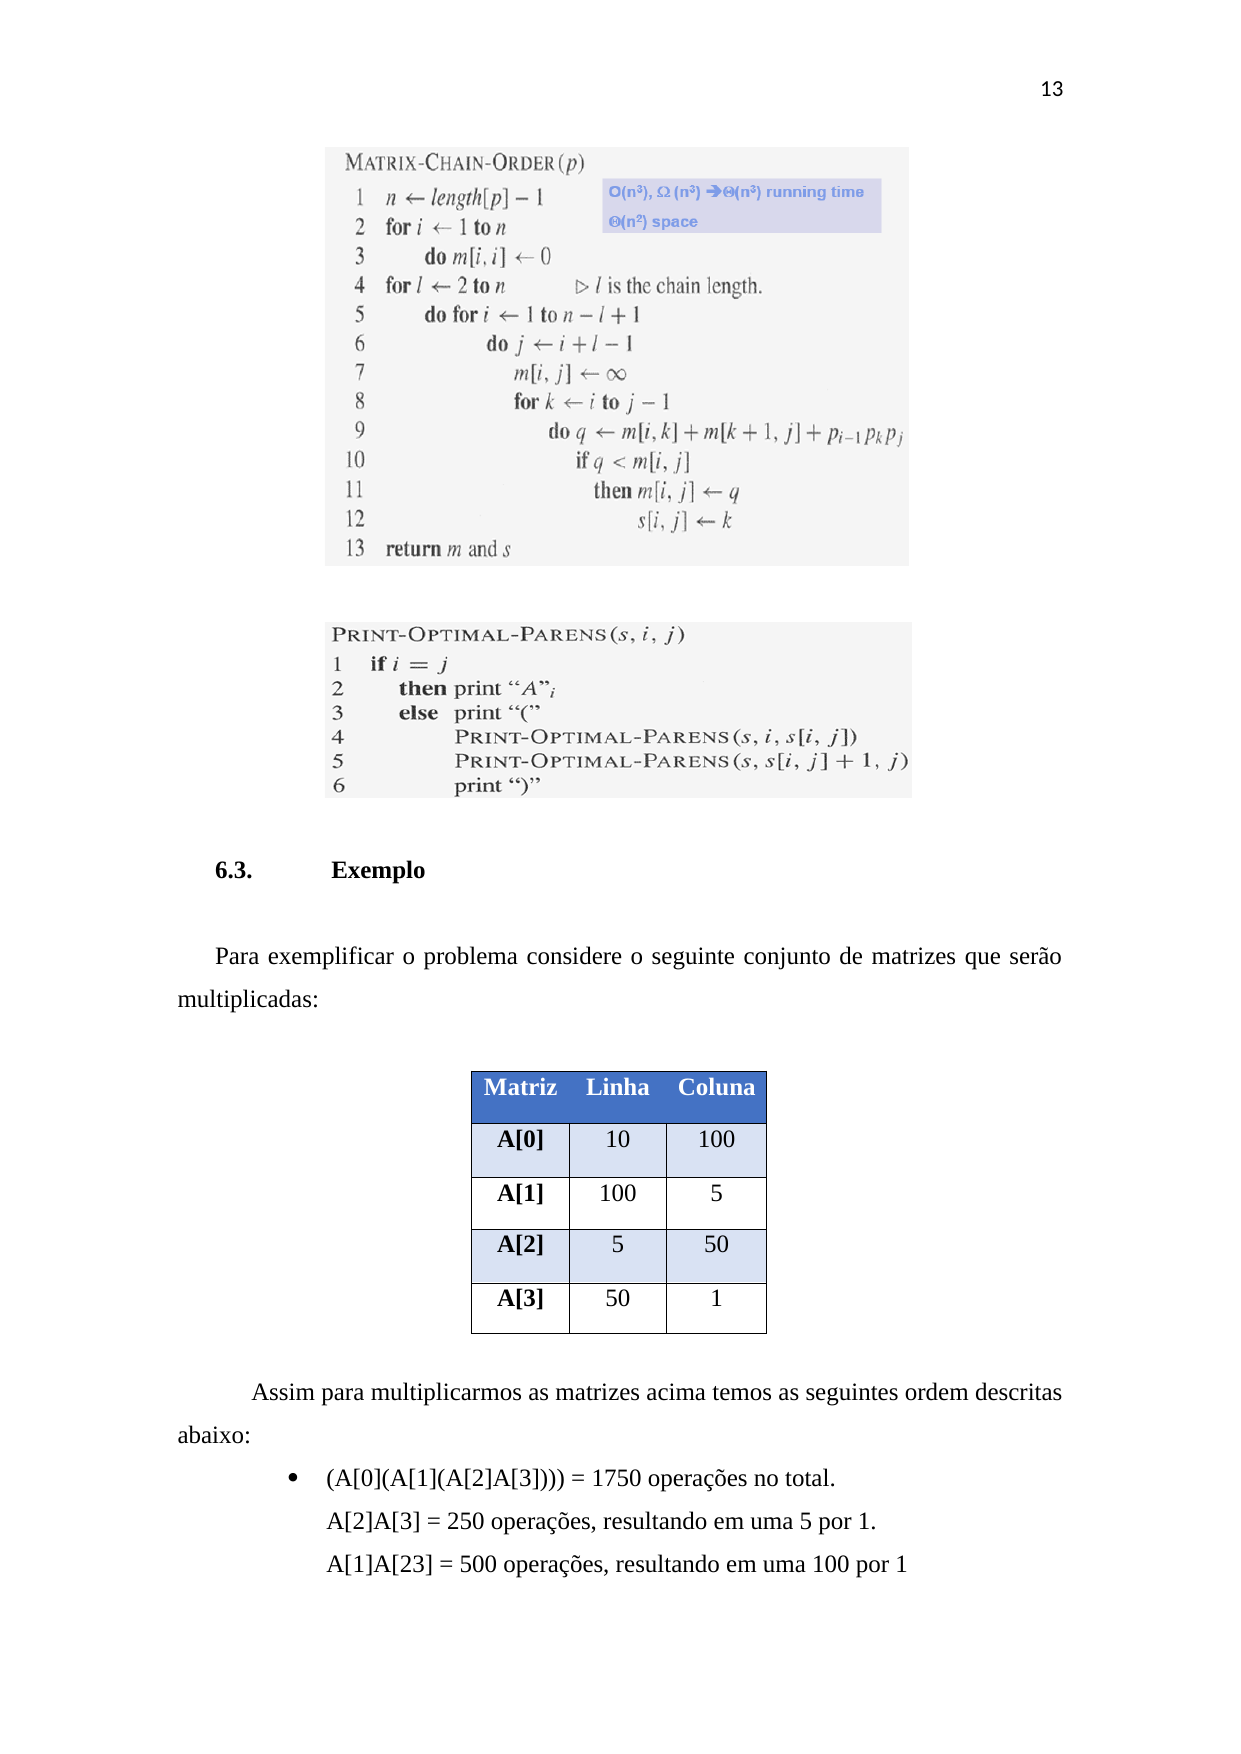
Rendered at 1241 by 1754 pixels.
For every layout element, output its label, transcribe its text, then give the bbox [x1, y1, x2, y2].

table_cell 5 [667, 1178, 766, 1228]
table_cell 1 [667, 1284, 766, 1333]
table_cell 5 [570, 1230, 666, 1282]
text Assim para multiplicarmos as matrizes acima temos as seguintes ordem descritas abaixo: [177, 1377, 1063, 1449]
table_header Linha [569, 1072, 666, 1123]
table_cell 100 [667, 1124, 766, 1177]
list (A[0](A[1](A[2]A[3]))) = 1750 operações no total. [288, 1463, 1063, 1492]
table_cell A[2] [472, 1230, 569, 1282]
table_cell 50 [667, 1230, 766, 1282]
table_cell 50 [570, 1284, 666, 1333]
table_cell A[0] [472, 1124, 569, 1177]
table_cell 100 [570, 1178, 666, 1228]
table_cell 10 [570, 1124, 666, 1177]
list Exemplo [215, 855, 1063, 884]
list A[1]A[23] = 500 operações, resultando em uma 100 por 1 [326, 1549, 1063, 1578]
picture [324, 622, 913, 798]
picture [324, 147, 909, 566]
table_cell A[3] [472, 1284, 569, 1333]
table_header Matriz [472, 1072, 569, 1123]
table_header Coluna [666, 1072, 766, 1123]
table_cell A[1] [472, 1178, 569, 1228]
text Para exemplificar o problema considere o seguinte conjunto de matrizes que serão multiplicadas: [177, 941, 1063, 1013]
list A[2]A[3] = 250 operações, resultando em uma 5 por 1. [326, 1506, 1063, 1535]
